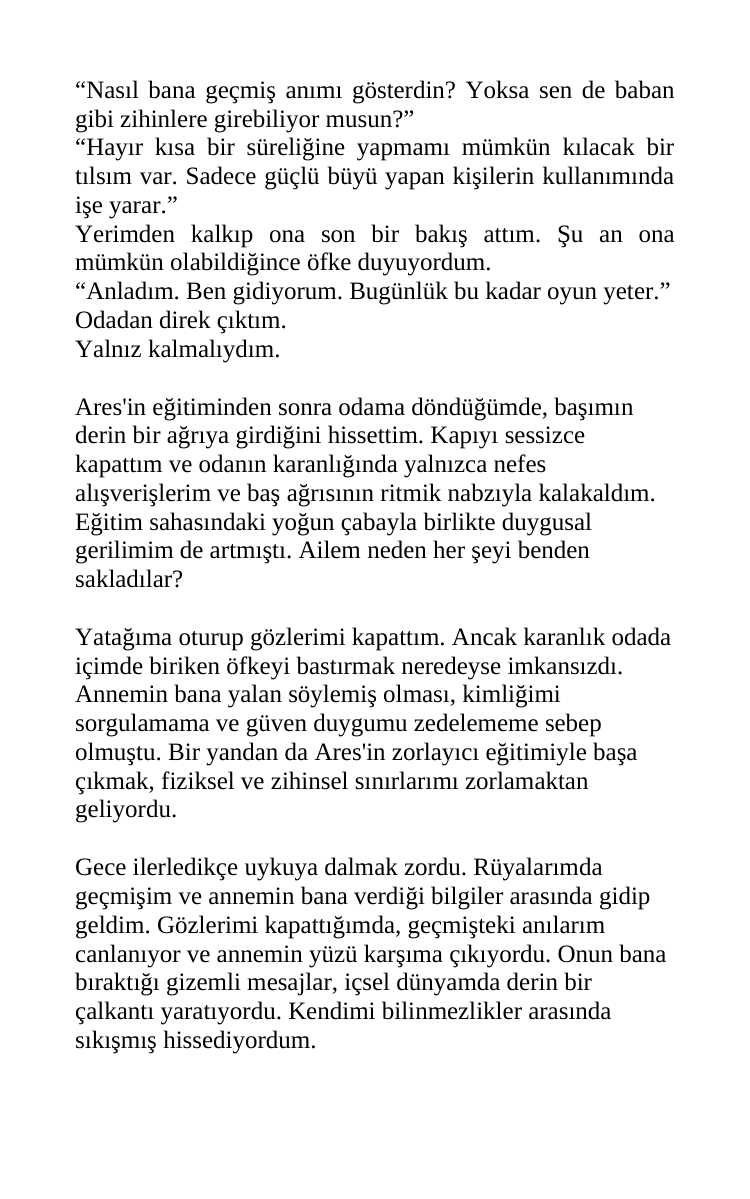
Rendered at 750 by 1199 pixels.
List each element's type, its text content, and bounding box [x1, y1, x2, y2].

text Odadan direk çıktım. [75, 305, 675, 334]
text Yerimden kalkıp ona son bir bakış attım. Şu an ona mümkün olabildiğince öfke duyuyordum. [75, 219, 675, 276]
text “Hayır kısa bir süreliğine yapmamı mümkün kılacak bir tılsım var. Sadece güçlü büyü yapan kişilerin kullanımında işe yarar.” [75, 132, 675, 219]
text Yatağıma oturup gözlerimi kapattım. Ancak karanlık odada içimde biriken öfkeyi bastırmak neredeyse imkansızdı. Annemin bana yalan söylemiş olması, kimliğimi sorgulamama ve güven duygumu zedelememe sebep olmuştu. Bir yandan da Ares'in zorlayıcı eğitimiyle başa çıkmak, fiziksel ve zihinsel sınırlarımı zorlamaktan geliyordu. [75, 622, 675, 823]
text “Anladım. Ben gidiyorum. Bugünlük bu kadar oyun yeter.” [75, 276, 675, 305]
text Gece ilerledikçe uykuya dalmak zordu. Rüyalarımda geçmişim ve annemin bana verdiği bilgiler arasında gidip geldim. Gözlerimi kapattığımda, geçmişteki anılarım canlanıyor ve annemin yüzü karşıma çıkıyordu. Onun bana bıraktığı gizemli mesajlar, içsel dünyamda derin bir çalkantı yaratıyordu. Kendimi bilinmezlikler arasında sıkışmış hissediyordum. [75, 852, 675, 1054]
text Yalnız kalmalıydım. [75, 334, 675, 362]
text Ares'in eğitiminden sonra odama döndüğümde, başımın derin bir ağrıya girdiğini hissettim. Kapıyı sessizce kapattım ve odanın karanlığında yalnızca nefes alışverişlerim ve baş ağrısının ritmik nabzıyla kalakaldım. Eğitim sahasındaki yoğun çabayla birlikte duygusal gerilimim de artmıştı. Ailem neden her şeyi benden sakladılar? [75, 392, 675, 593]
text “Nasıl bana geçmiş anımı gösterdin? Yoksa sen de baban gibi zihinlere girebiliyor musun?” [75, 75, 675, 132]
